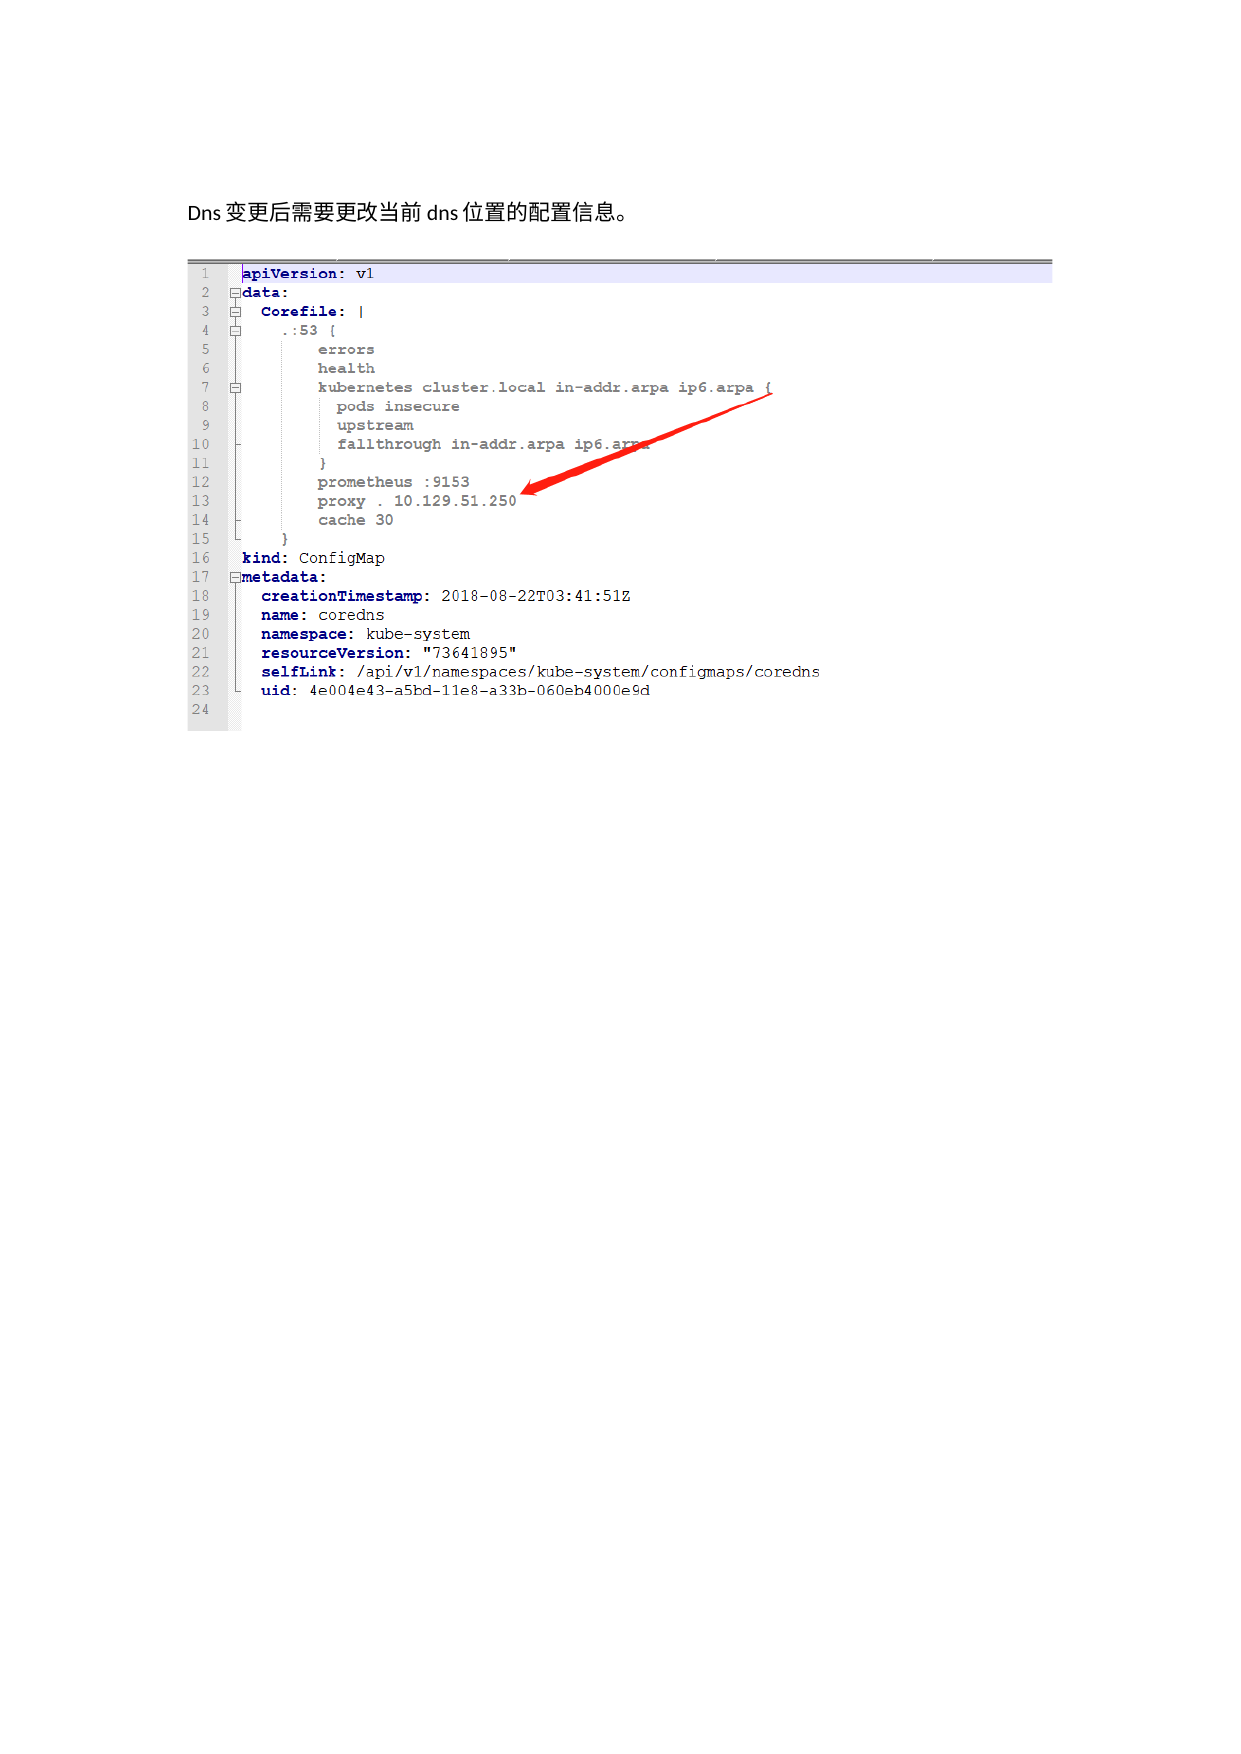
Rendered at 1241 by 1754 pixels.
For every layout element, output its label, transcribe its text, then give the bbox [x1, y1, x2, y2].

text Dns变更后需要更改当前dns位置的配置信息。 [187, 194, 1053, 227]
picture [187, 259, 1053, 731]
